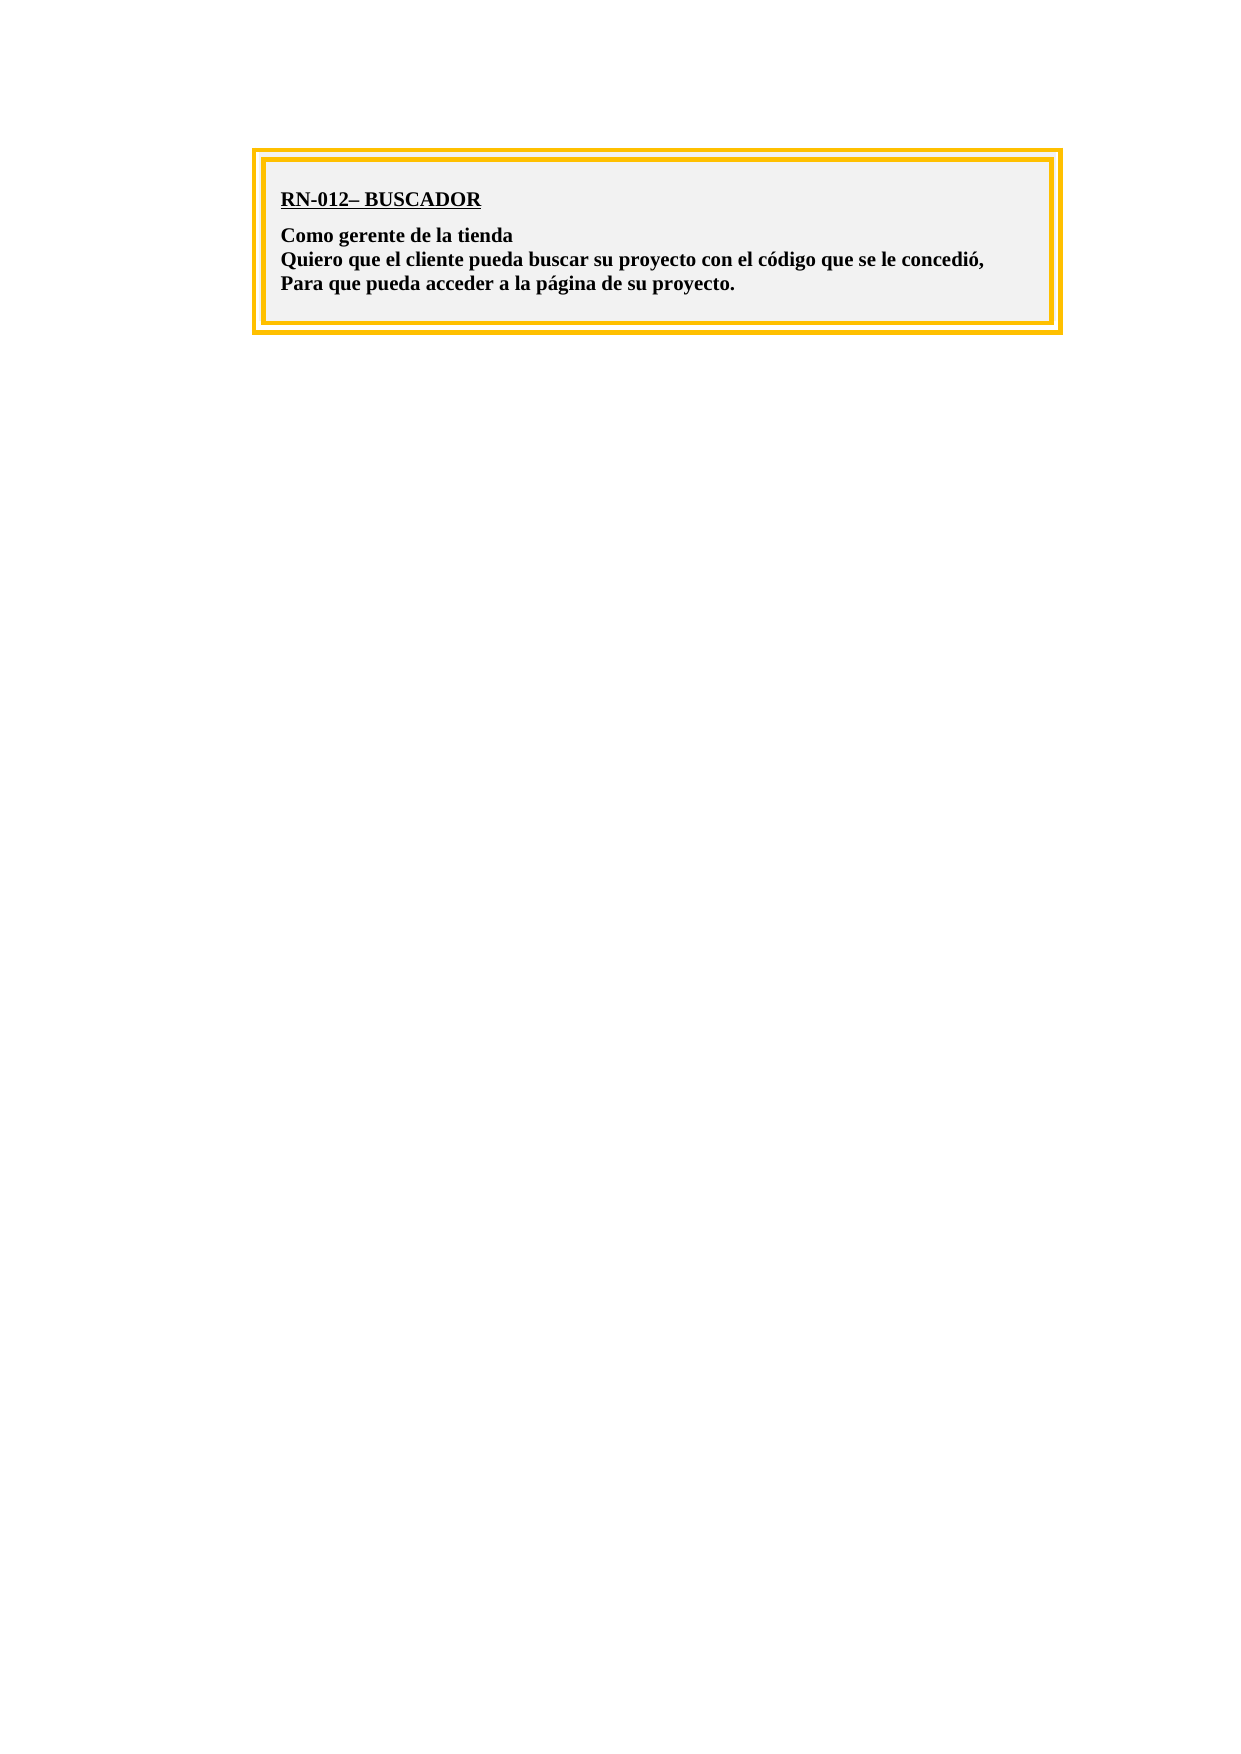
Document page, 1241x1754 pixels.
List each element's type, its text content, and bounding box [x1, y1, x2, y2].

table_header RN-012– BUSCADOR Como gerente de la tienda Quiero que el cliente pueda buscar su proyecto con el código que se le concedió, Para que pueda acceder a la página de su proyecto. [259, 152, 1056, 321]
